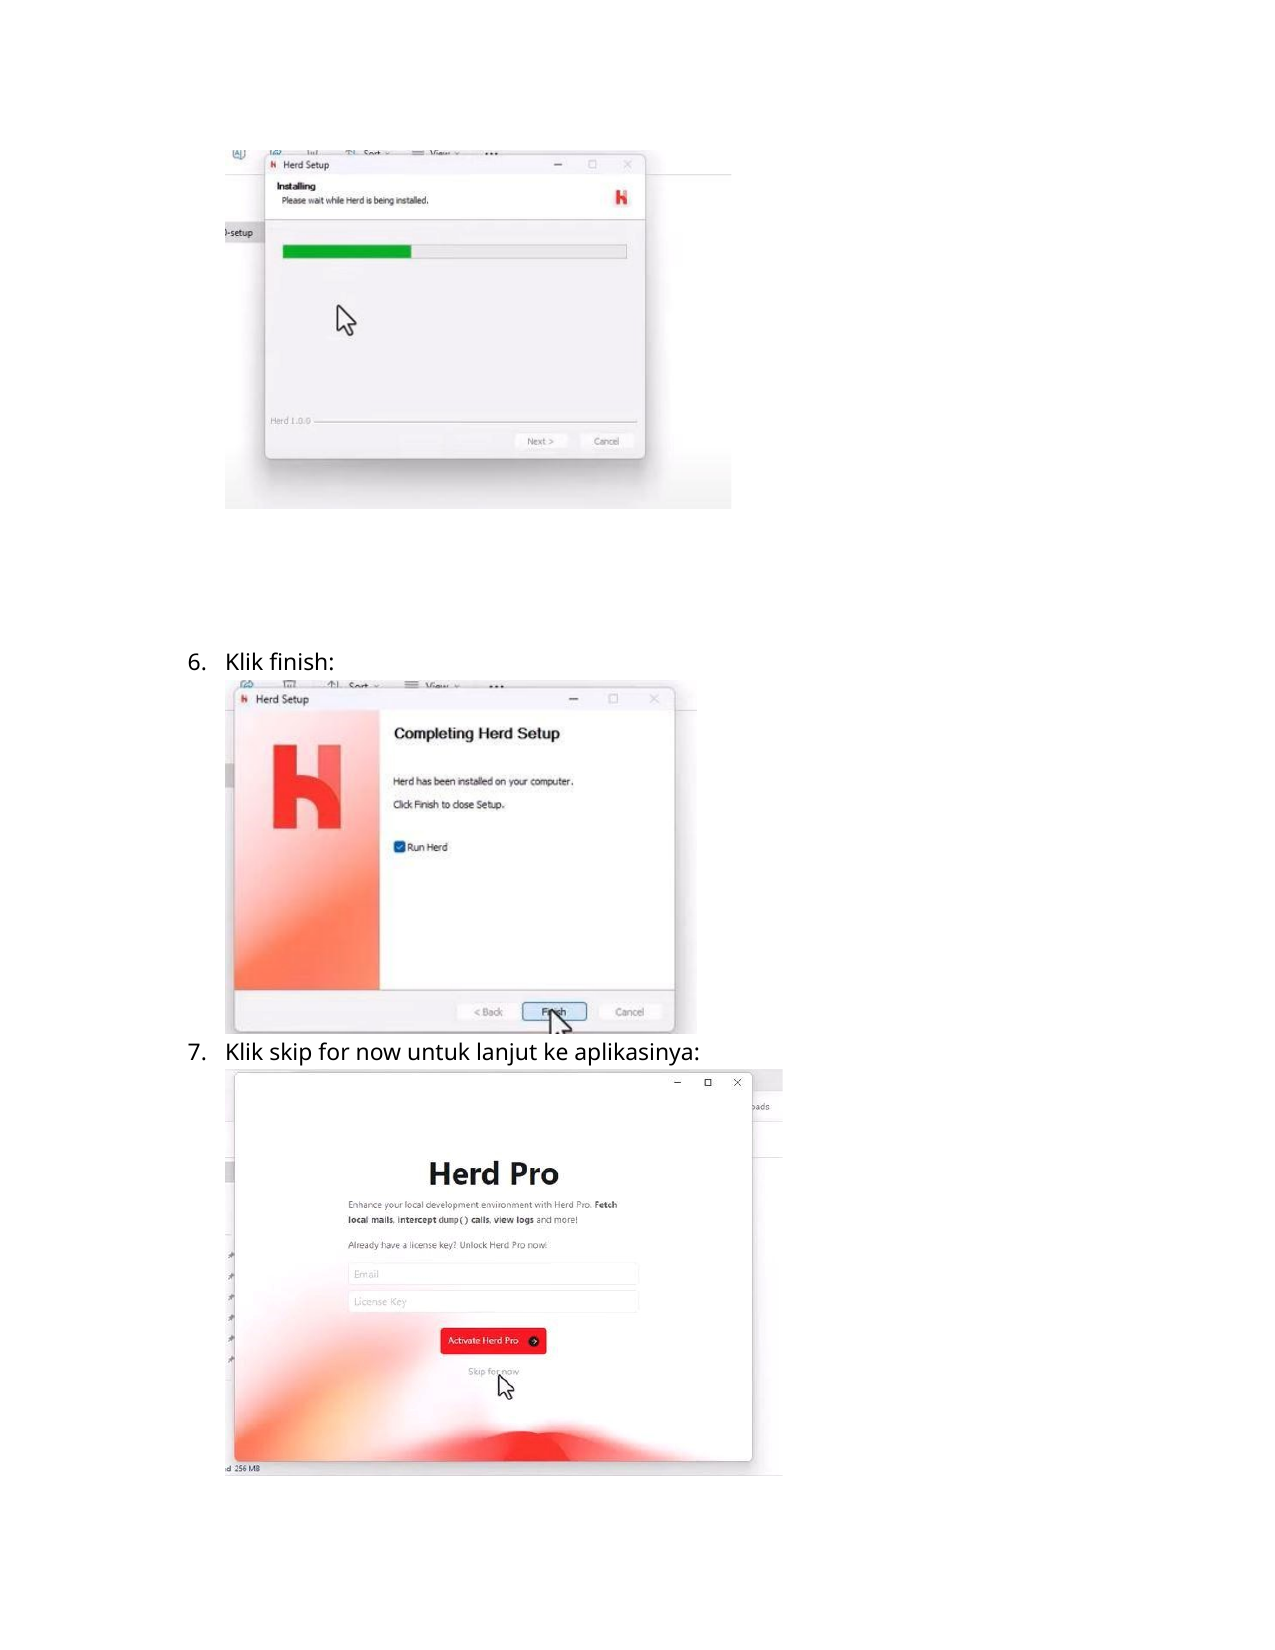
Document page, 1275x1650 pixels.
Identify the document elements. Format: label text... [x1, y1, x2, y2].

picture [225, 680, 697, 1034]
picture [225, 150, 732, 509]
list Klik skip for now untuk lanjut ke aplikasinya: [187, 1036, 1125, 1067]
list Klik finish: [187, 646, 1125, 677]
picture [225, 1069, 783, 1476]
